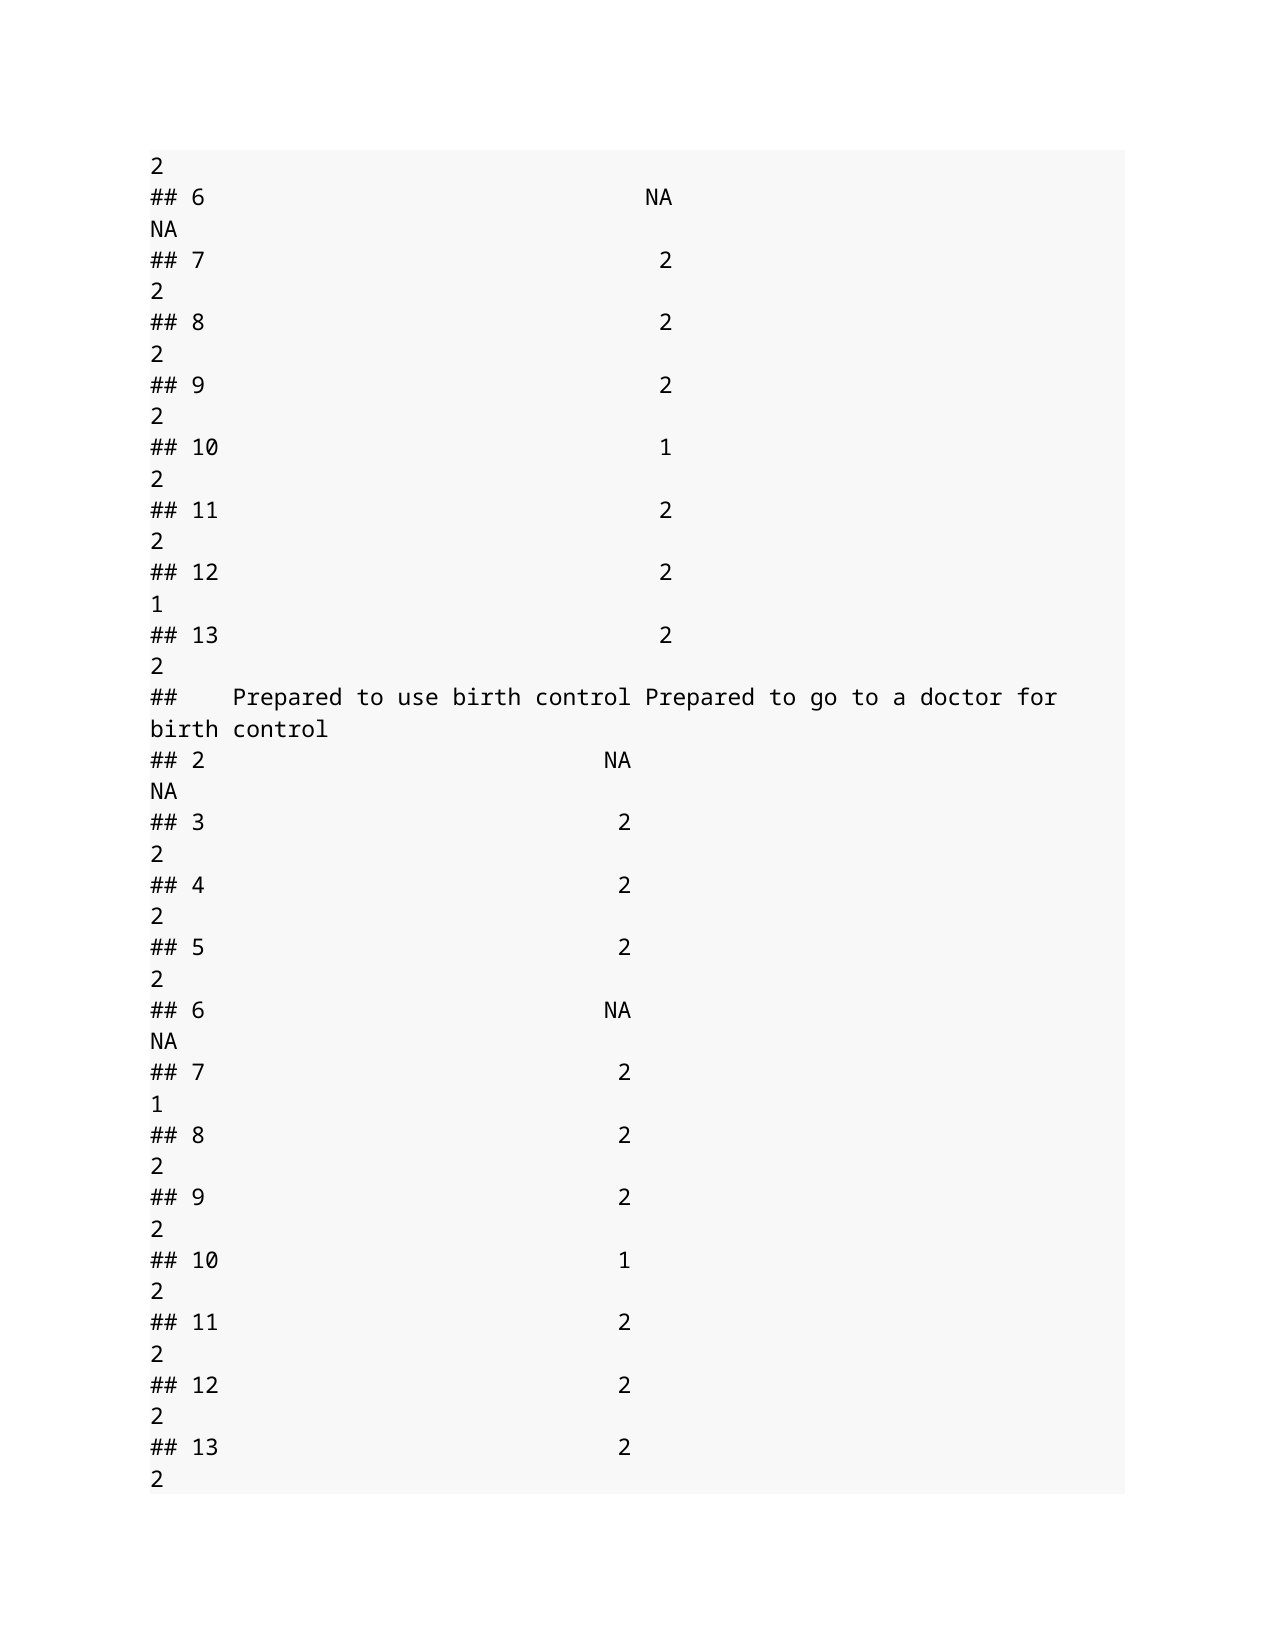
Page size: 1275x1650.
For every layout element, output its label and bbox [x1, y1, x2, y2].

text [150, 150, 1125, 1494]
